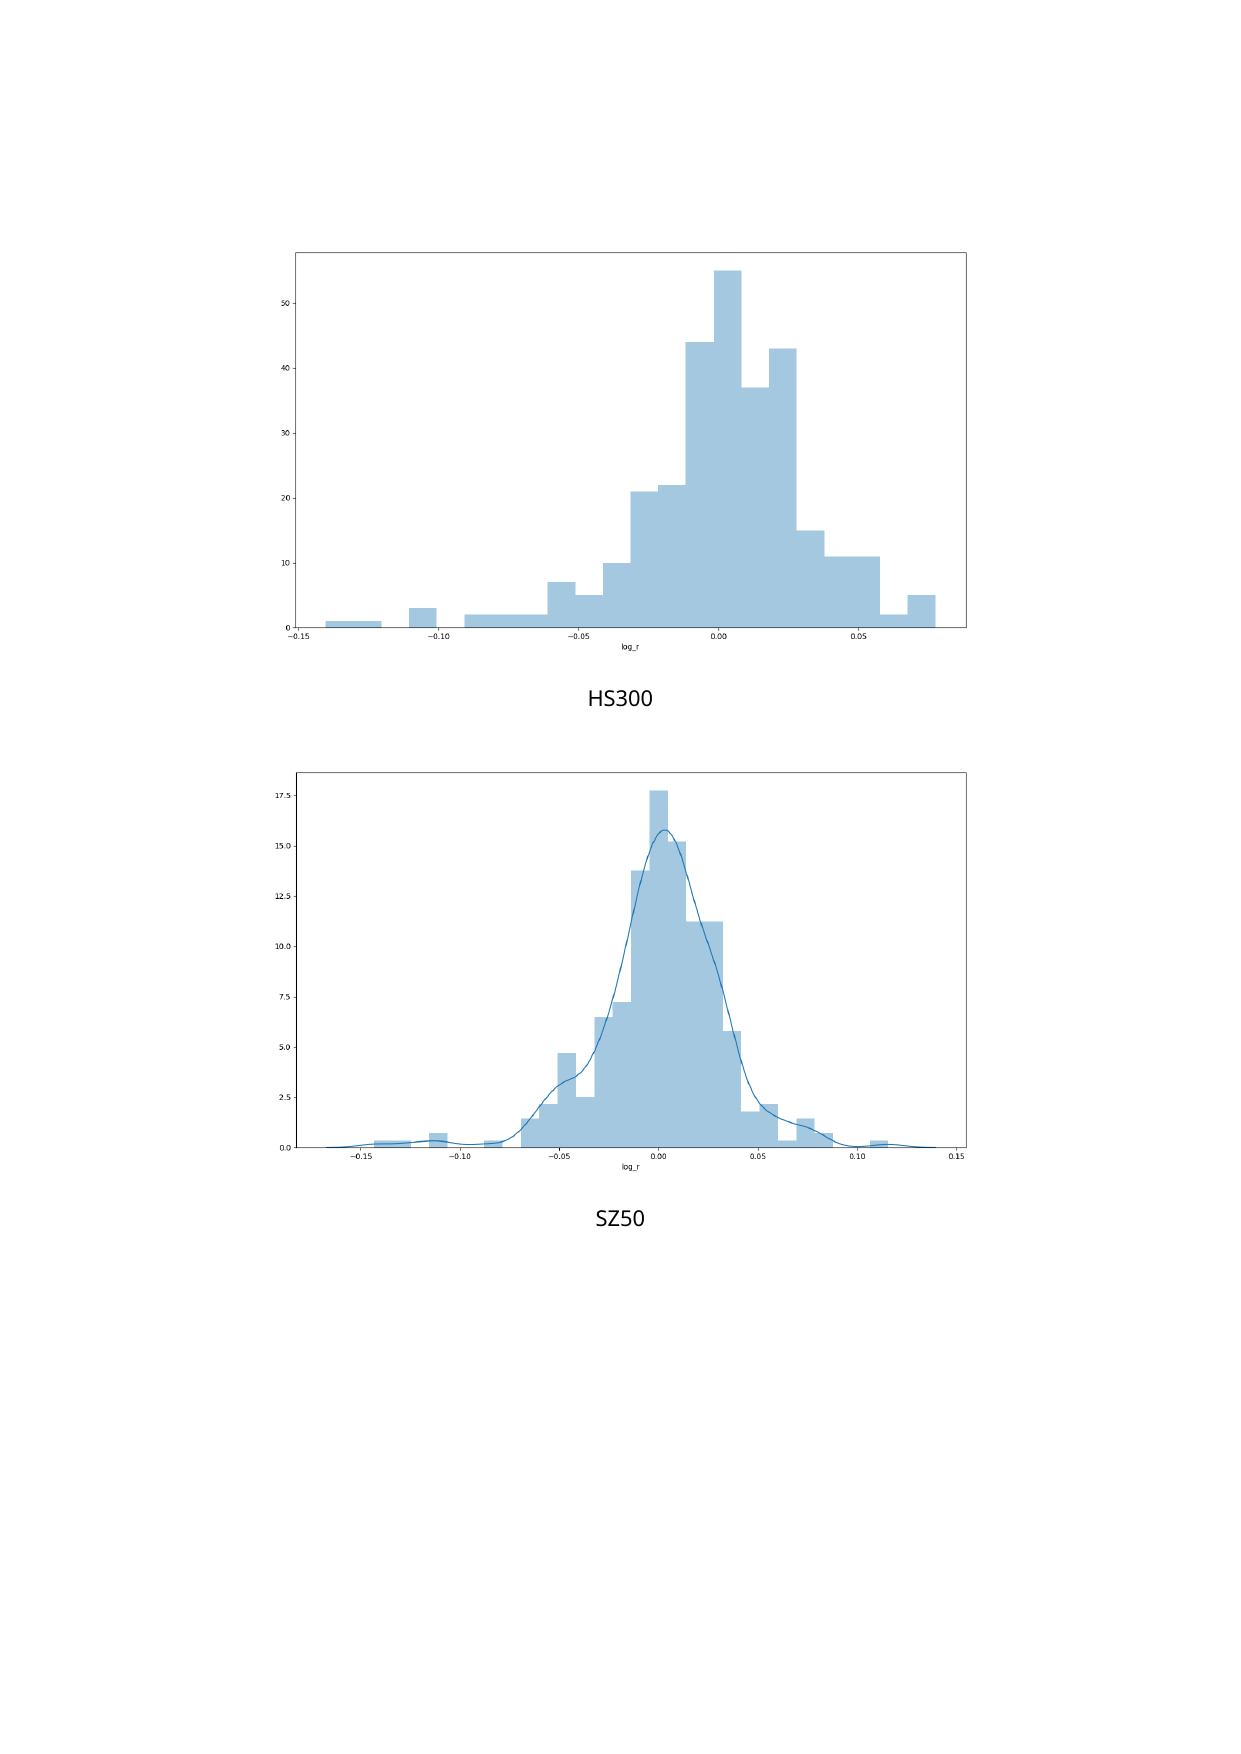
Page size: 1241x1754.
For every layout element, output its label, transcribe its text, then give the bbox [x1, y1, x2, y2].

picture [188, 714, 1052, 1201]
text HS300 [187, 682, 1053, 714]
text SZ50 [187, 1202, 1053, 1234]
picture [187, 194, 1052, 681]
